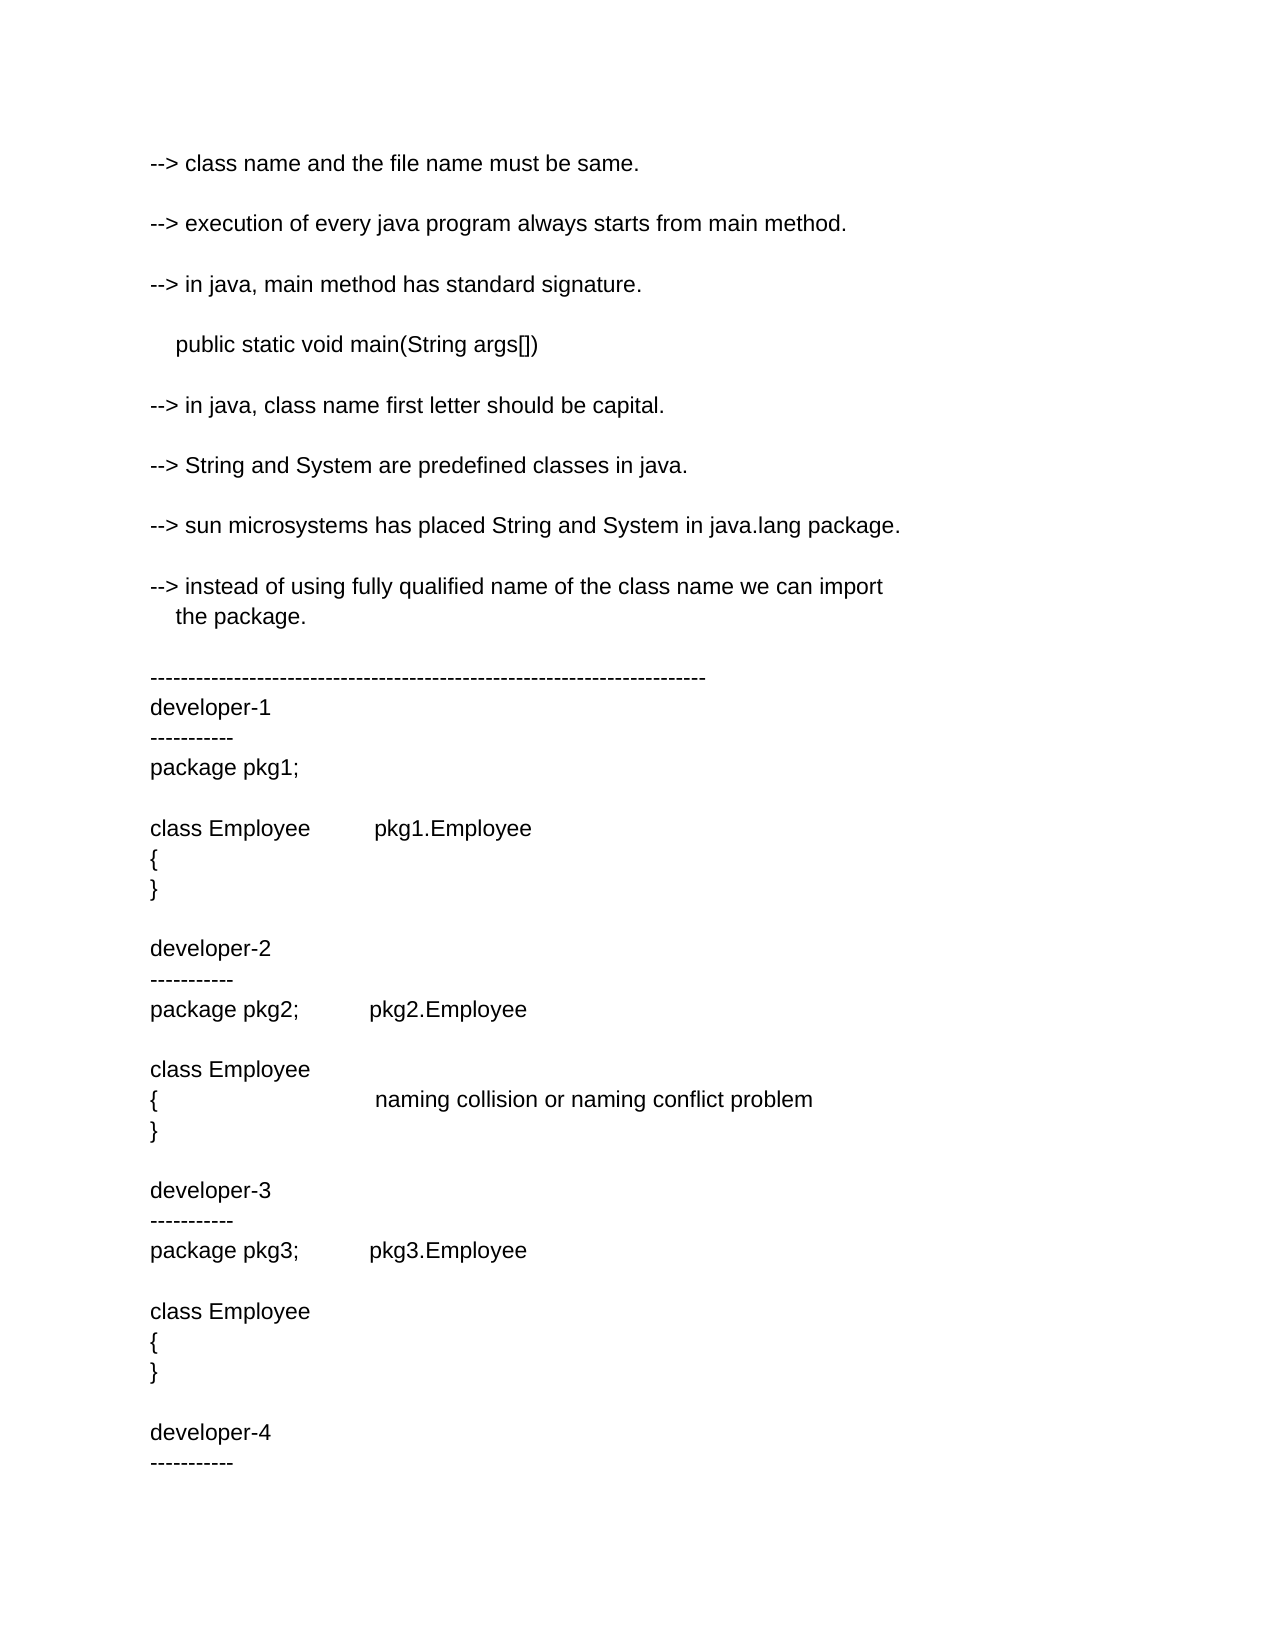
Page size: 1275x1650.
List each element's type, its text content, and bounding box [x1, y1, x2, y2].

text ----------- [150, 966, 1125, 992]
text --> execution of every java program always starts from main method. [150, 210, 1125, 237]
text class Employee [150, 1298, 1125, 1324]
text ----------- [150, 1207, 1125, 1234]
text package pkg3; pkg3.Employee [150, 1237, 1125, 1264]
text { [150, 1328, 1125, 1354]
text { [150, 845, 1125, 871]
text } [150, 875, 1125, 901]
text developer-1 [150, 694, 1125, 720]
text } [150, 1117, 1125, 1143]
text --> class name and the file name must be same. [150, 150, 1125, 176]
text developer-3 [150, 1177, 1125, 1203]
text the package. [150, 603, 1125, 629]
text developer-2 [150, 935, 1125, 962]
text { naming collision or naming conflict problem [150, 1086, 1125, 1113]
text developer-4 [150, 1419, 1125, 1445]
text --> instead of using fully qualified name of the class name we can import [150, 573, 1125, 599]
text package pkg1; [150, 754, 1125, 781]
text class Employee pkg1.Employee [150, 814, 1125, 841]
text ----------- [150, 1449, 1125, 1475]
text ------------------------------------------------------------------------- [150, 663, 1125, 690]
text } [150, 1358, 1125, 1385]
text ----------- [150, 724, 1125, 750]
text --> in java, main method has standard signature. [150, 271, 1125, 297]
text public static void main(String args[]) [150, 331, 1125, 358]
text package pkg2; pkg2.Employee [150, 996, 1125, 1022]
text --> in java, class name first letter should be capital. [150, 392, 1125, 418]
text --> sun microsystems has placed String and System in java.lang package. [150, 512, 1125, 539]
text class Employee [150, 1056, 1125, 1083]
text --> String and System are predefined classes in java. [150, 452, 1125, 478]
